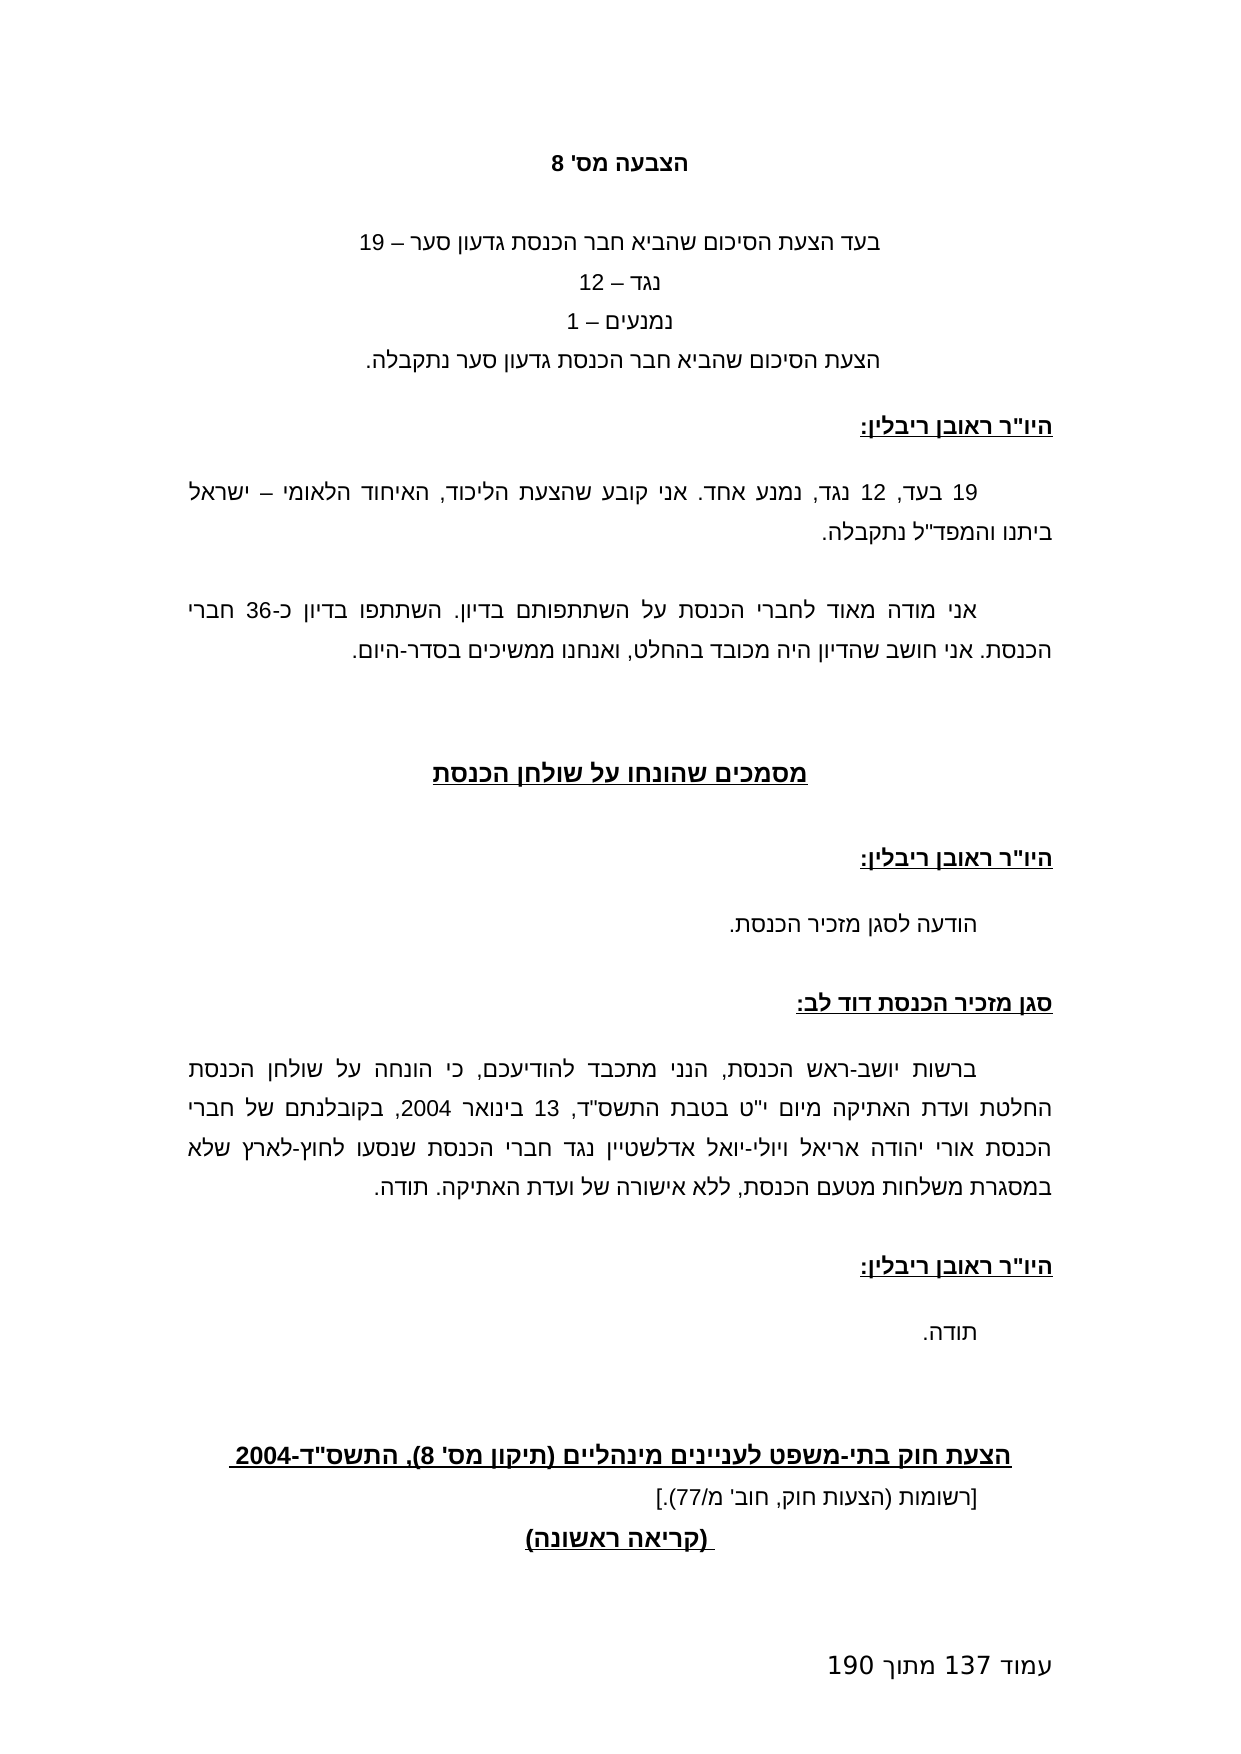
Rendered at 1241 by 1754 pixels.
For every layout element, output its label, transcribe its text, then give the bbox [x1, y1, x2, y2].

text היו"ר ראובן ריבלין: [187, 845, 1053, 872]
text היו"ר ראובן ריבלין: [187, 413, 1053, 439]
text הצבעה מס' 8 [187, 150, 1053, 176]
text [רשומות (הצעות חוק, חוב' מ/77).] [187, 1484, 1053, 1511]
text הצעת חוק בתי-משפט לעניינים מינהליים (תיקון מס' 8), התשס"ד-2004 [187, 1441, 1053, 1470]
text ברשות יושב-ראש הכנסת, הנני מתכבד להודיעכם, כי הונחה על שולחן הכנסת החלטת ועדת האתיקה מיום י"ט בטבת התשס"ד, 13 בינואר 2004, בקובלנתם של חברי הכנסת אורי יהודה אריאל ויולי-יואל אדלשטיין נגד חברי הכנסת שנסעו לחוץ-לארץ שלא במסגרת משלחות מטעם הכנסת, ללא אישורה של ועדת האתיקה. תודה. [187, 1056, 1053, 1201]
text 19 בעד, 12 נגד, נמנע אחד. אני קובע שהצעת הליכוד, האיחוד הלאומי – ישראל ביתנו והמפד"ל נתקבלה. [187, 479, 1053, 545]
text בעד הצעת הסיכום שהביא חבר הכנסת גדעון סער – 19 [187, 229, 1053, 255]
text הודעה לסגן מזכיר הכנסת. [187, 911, 1053, 937]
text נגד – 12 [187, 268, 1053, 295]
text תודה. [187, 1319, 1053, 1346]
text סגן מזכיר הכנסת דוד לב: [187, 990, 1053, 1016]
text אני מודה מאוד לחברי הכנסת על השתתפותם בדיון. השתתפו בדיון כ-36 חברי הכנסת. אני חושב שהדיון היה מכובד בהחלט, ואנחנו ממשיכים בסדר-היום. [187, 597, 1053, 663]
text (קריאה ראשונה) [187, 1524, 1053, 1553]
text היו"ר ראובן ריבלין: [187, 1253, 1053, 1280]
text מסמכים שהונחו על שולחן הכנסת [187, 759, 1053, 788]
text נמנעים – 1 [187, 308, 1053, 334]
text הצעת הסיכום שהביא חבר הכנסת גדעון סער נתקבלה. [187, 347, 1053, 374]
